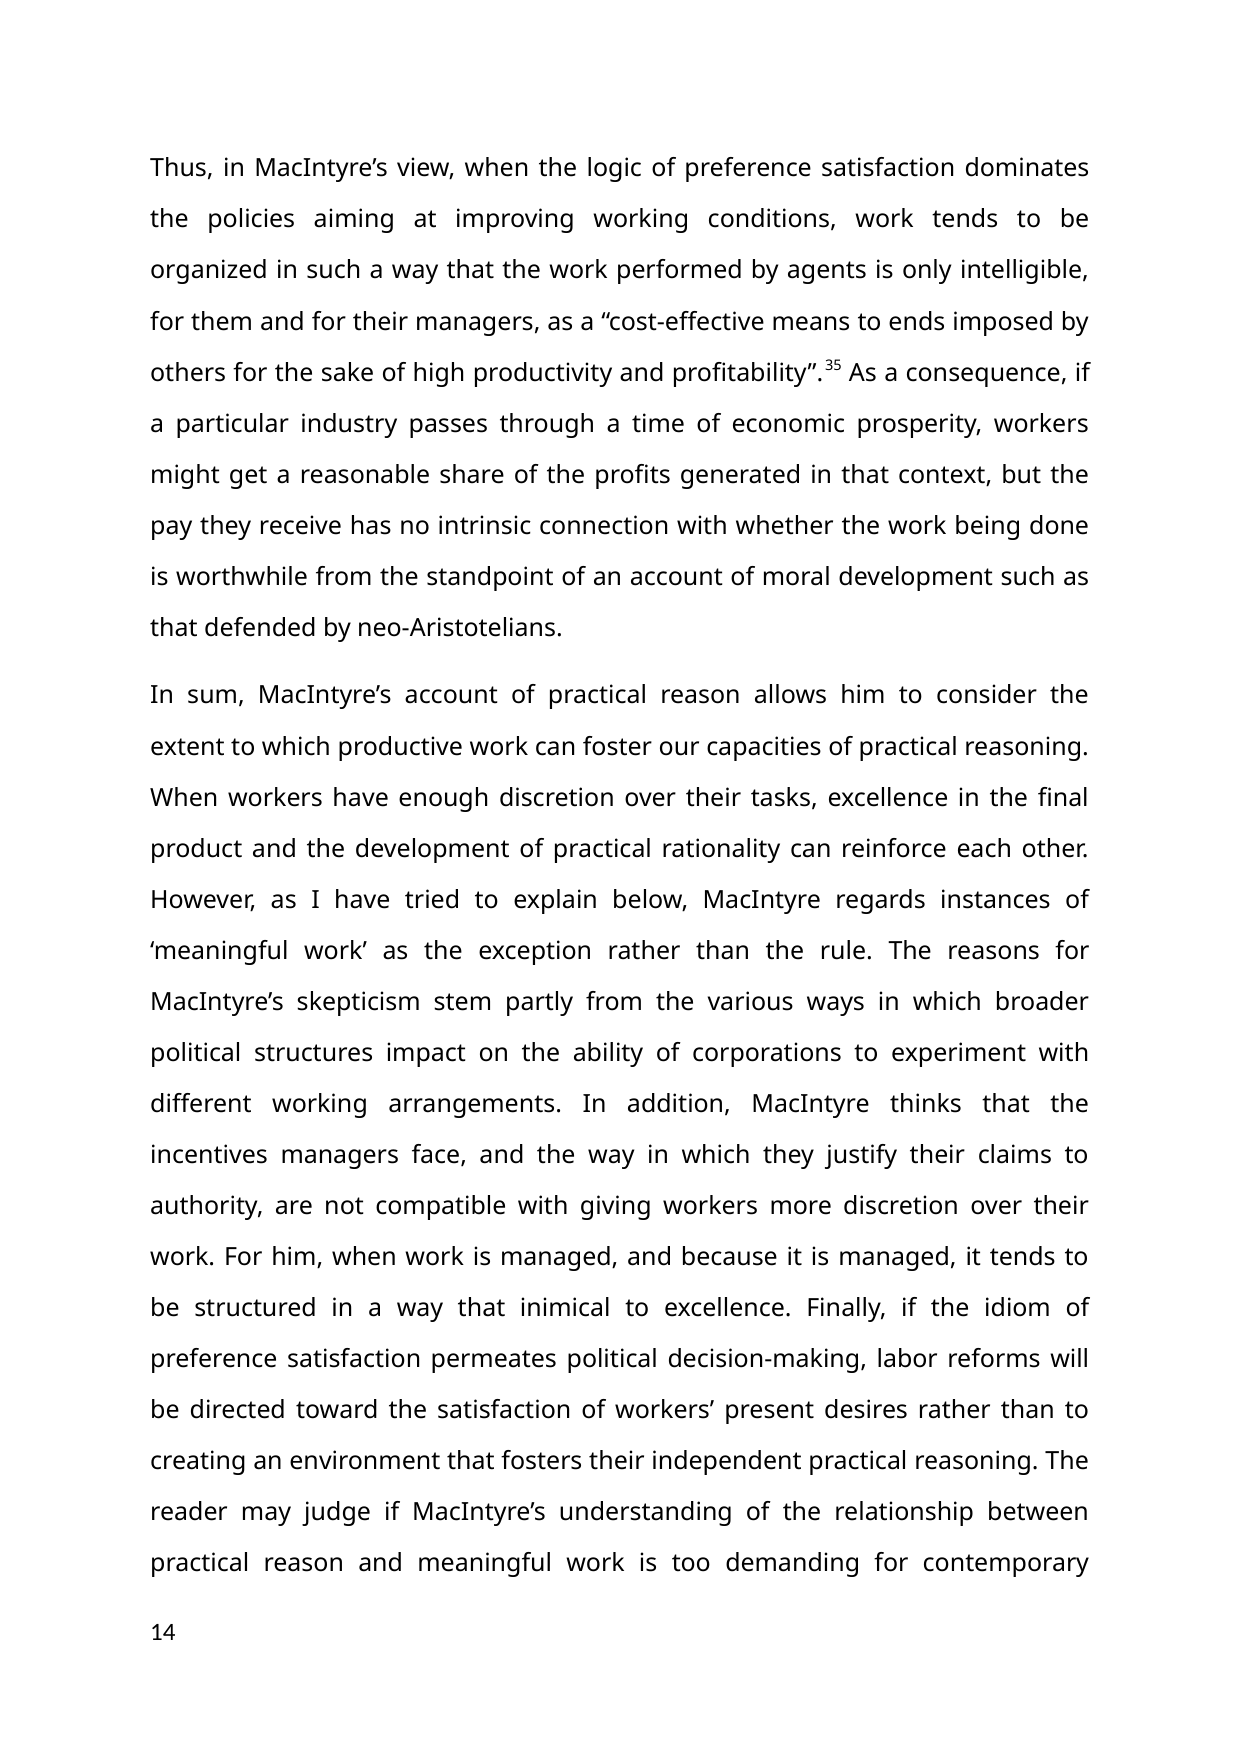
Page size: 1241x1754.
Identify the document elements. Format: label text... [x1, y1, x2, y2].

text Thus, in MacIntyre’s view, when the logic of preference satisfaction dominates the policies aiming at improving working conditions, work tends to be organized in such a way that the work performed by agents is only intelligible, for them and for their managers, as a “cost-effective means to ends imposed by others for the sake of high productivity and profitability”. As a consequence, if a particular industry passes through a time of economic prosperity, workers might get a reasonable share of the profits generated in that context, but the pay they receive has no intrinsic connection with whether the work being done is worthwhile from the standpoint of an account of moral development such as that defended by neo-Aristotelians. [150, 150, 1090, 643]
